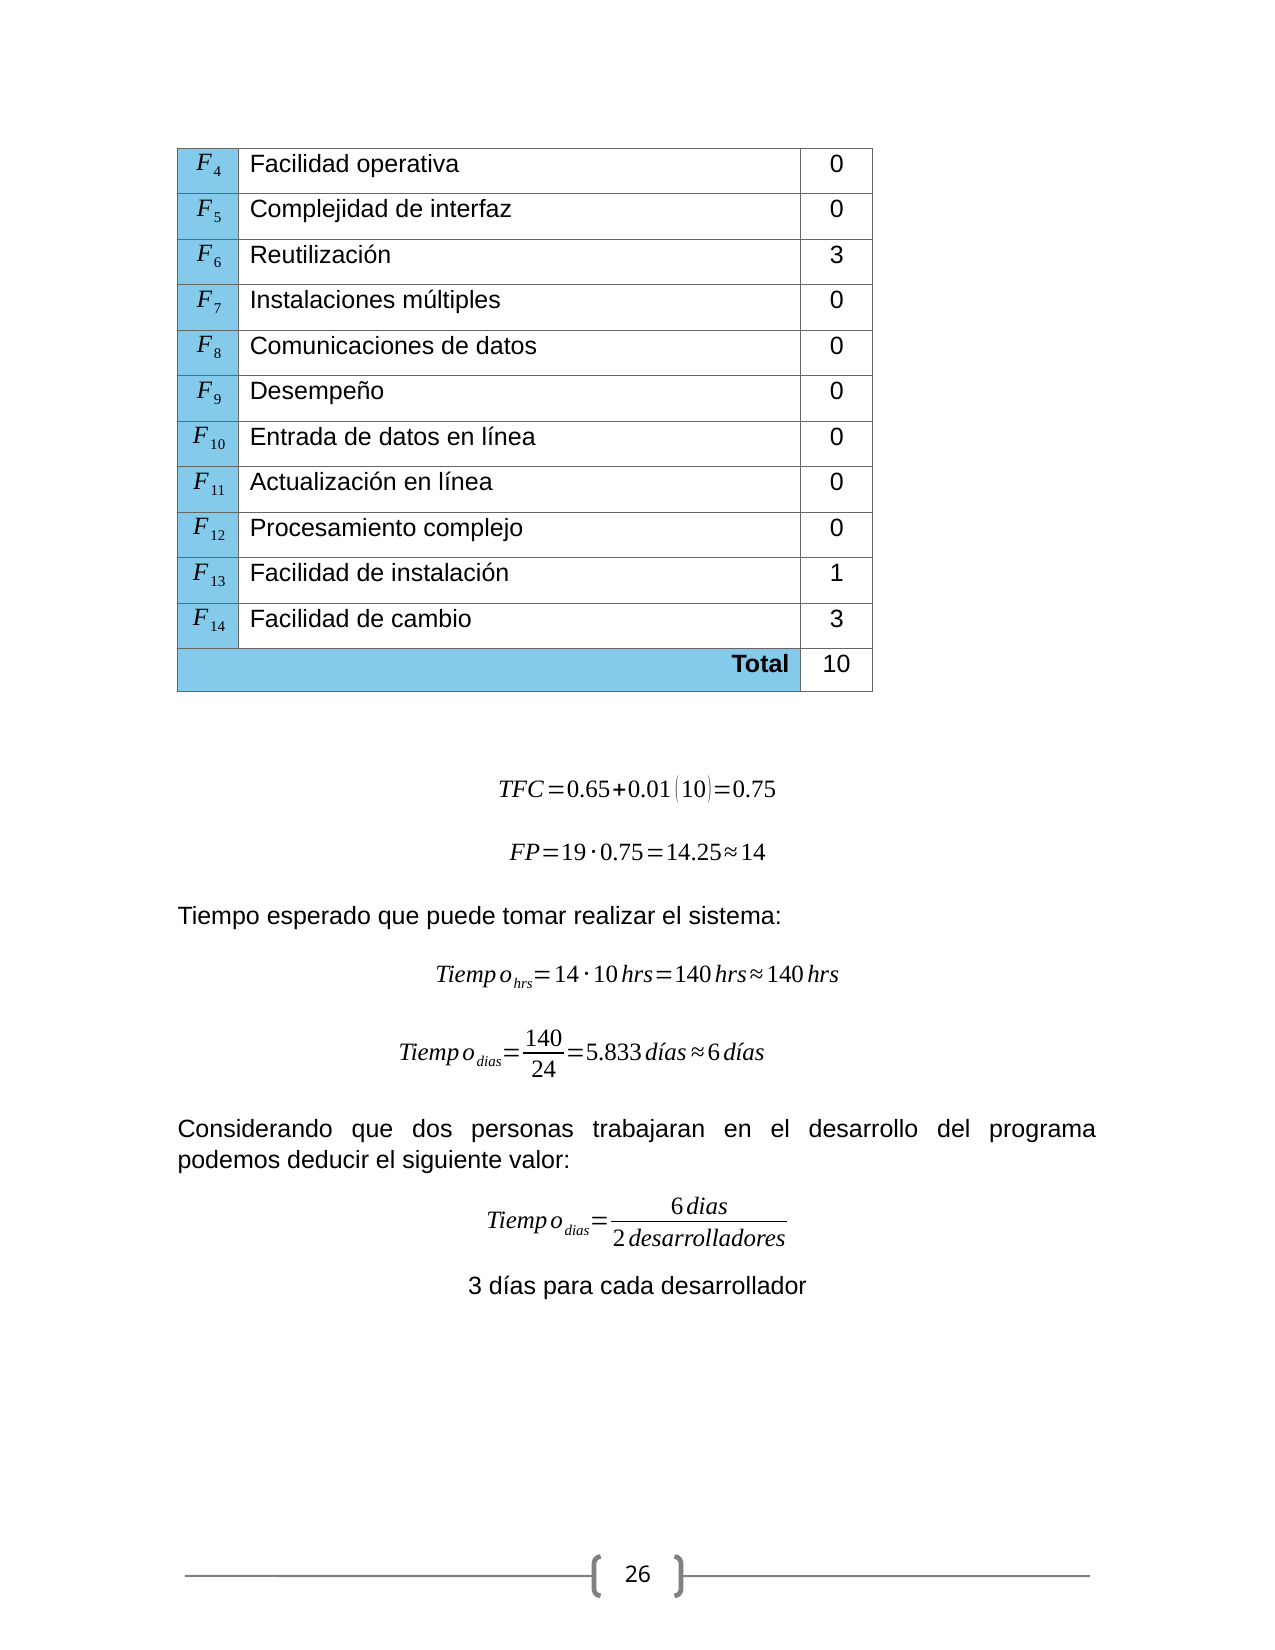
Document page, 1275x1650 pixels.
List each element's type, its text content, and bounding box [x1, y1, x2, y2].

table_cell Entrada de datos en línea [239, 422, 800, 466]
table_cell Facilidad de instalación [239, 558, 800, 603]
text Tiempo esperado que puede tomar realizar el sistema: [177, 901, 1098, 929]
table_cell [178, 331, 238, 375]
table_cell 0 [801, 285, 872, 330]
table_cell 0 [801, 422, 872, 466]
table_cell Instalaciones múltiples [239, 285, 800, 330]
table_cell 1 [801, 558, 872, 603]
table_cell 3 [801, 604, 872, 648]
table_cell Desempeño [239, 376, 800, 421]
table_cell Actualización en línea [239, 467, 800, 512]
table_cell [178, 467, 238, 512]
table_cell 0 [801, 331, 872, 375]
table_cell Procesamiento complejo [239, 513, 800, 557]
table_cell [178, 604, 238, 648]
table_cell 0 [801, 513, 872, 557]
text 3 días para cada desarrollador [177, 1271, 1098, 1300]
table_cell Total [178, 649, 800, 691]
table_cell Reutilización [239, 240, 800, 284]
table_cell 10 [801, 649, 872, 691]
table_cell [178, 194, 238, 239]
text Considerando que dos personas trabajaran en el desarrollo del programa podemos deducir el siguiente valor: [177, 1114, 1098, 1174]
table_cell [178, 422, 238, 466]
table_cell [178, 285, 238, 330]
table_cell Comunicaciones de datos [239, 331, 800, 375]
table_cell Facilidad operativa [239, 149, 800, 193]
table_cell [178, 513, 238, 557]
table_cell [178, 376, 238, 421]
table_cell Facilidad de cambio [239, 604, 800, 648]
table_cell 0 [801, 194, 872, 239]
table_cell Complejidad de interfaz [239, 194, 800, 239]
table_cell 0 [801, 376, 872, 421]
table_cell 0 [801, 149, 872, 193]
table_cell [178, 558, 238, 603]
table_cell 0 [801, 467, 872, 512]
table_cell [178, 149, 238, 193]
table_cell 3 [801, 240, 872, 284]
table_cell [178, 240, 238, 284]
